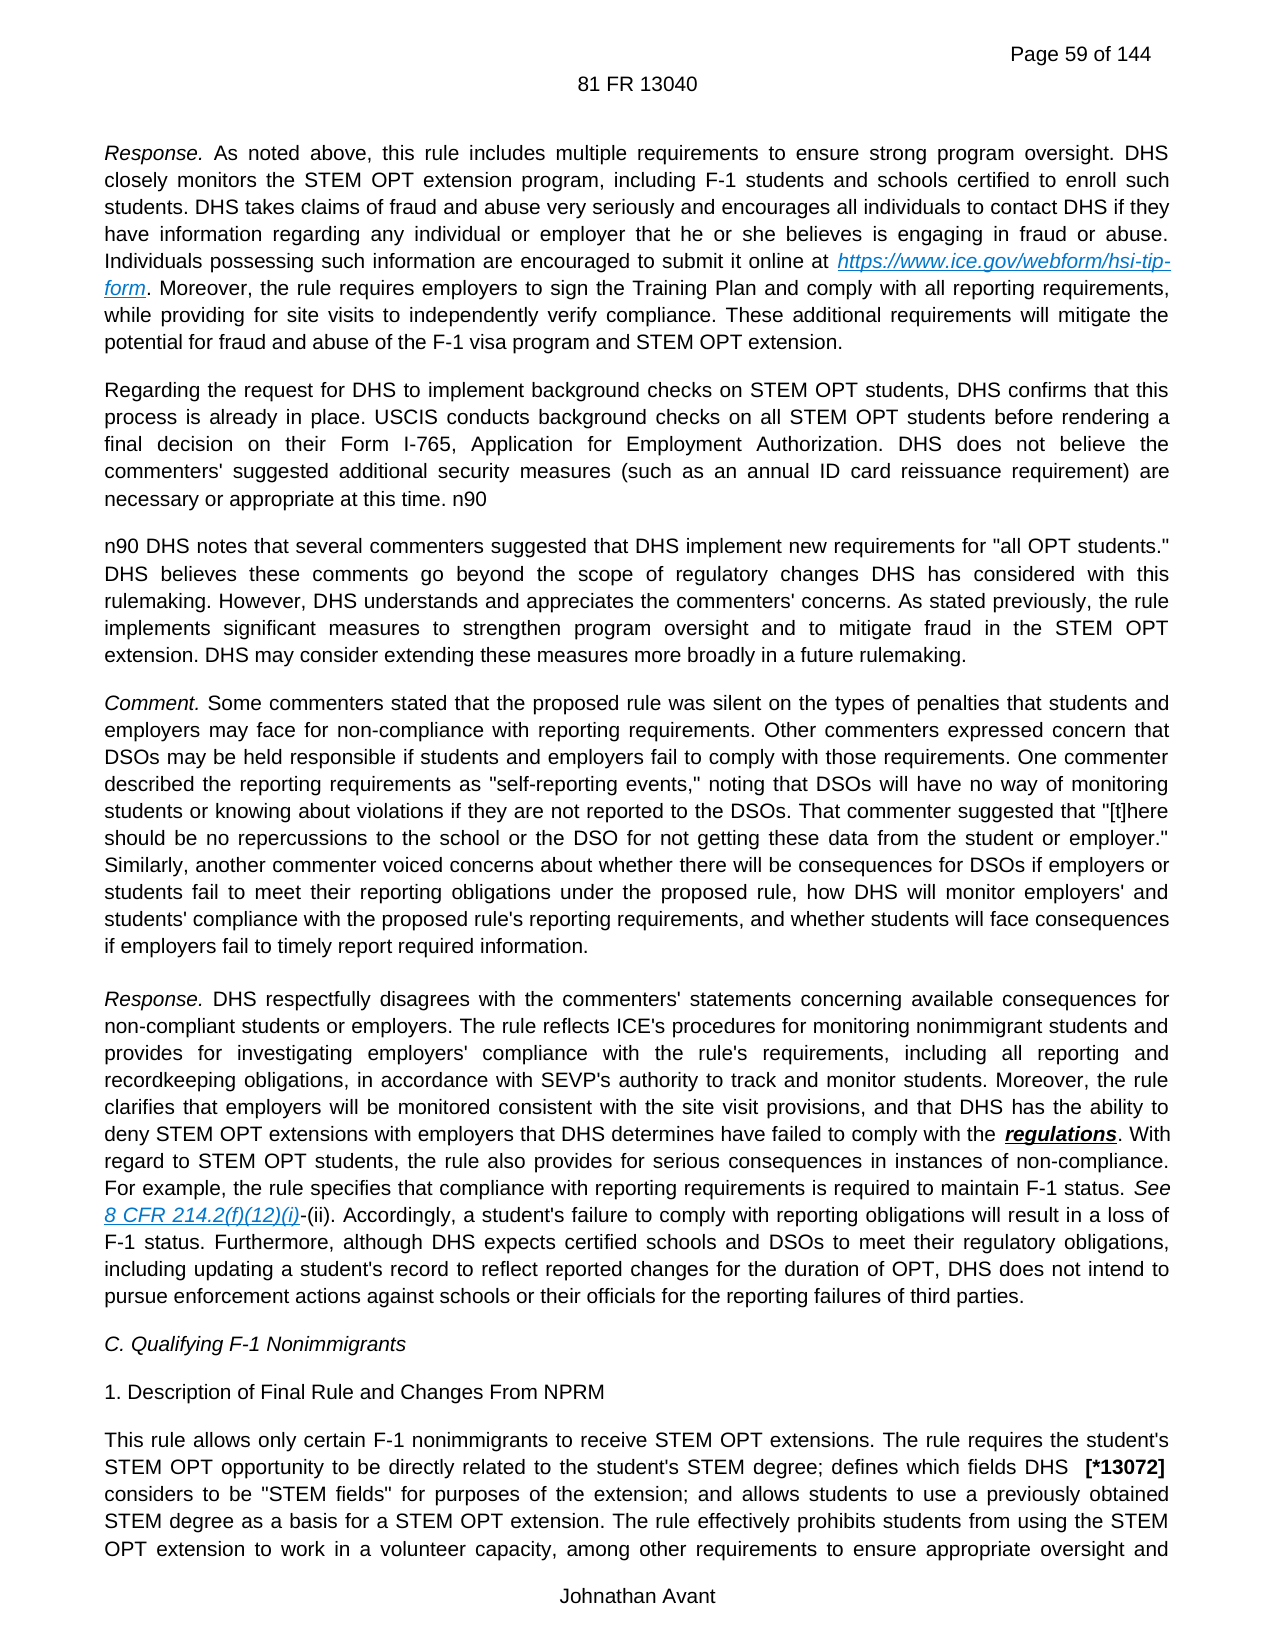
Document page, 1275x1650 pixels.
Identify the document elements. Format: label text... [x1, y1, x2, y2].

text Comment. Some commenters stated that the proposed rule was silent on the types of penalties that students and employers may face for non-compliance with reporting requirements. Other commenters expressed concern that DSOs may be held responsible if students and employers fail to comply with those requirements. One commenter described the reporting requirements as "self-reporting events," noting that DSOs will have no way of monitoring students or knowing about violations if they are not reported to the DSOs. That commenter suggested that "[t]here should be no repercussions to the school or the DSO for not getting these data from the student or employer." Similarly, another commenter voiced concerns about whether there will be consequences for DSOs if employers or students fail to meet their reporting obligations under the proposed rule, how DHS will monitor employers' and students' compliance with the proposed rule's reporting requirements, and whether students will face consequences if employers fail to timely report required information. [104, 687, 1171, 958]
text C. Qualifying F-1 Nonimmigrants [104, 1329, 1171, 1356]
text Response. As noted above, this rule includes multiple requirements to ensure strong program oversight. DHS closely monitors the STEM OPT extension program, including F-1 students and schools certified to enroll such students. DHS takes claims of fraud and abuse very seriously and encourages all individuals to contact DHS if they have information regarding any individual or employer that he or she believes is engaging in fraud or abuse. Individuals possessing such information are encouraged to submit it online at https://www.ice.gov/webform/hsi-tip-form. Moreover, the rule requires employers to sign the Training Plan and comply with all reporting requirements, while providing for site visits to independently verify compliance. These additional requirements will mitigate the potential for fraud and abuse of the F-1 visa program and STEM OPT extension. [104, 137, 1171, 354]
text Regarding the request for DHS to implement background checks on STEM OPT students, DHS confirms that this process is already in place. USCIS conducts background checks on all STEM OPT students before rendering a final decision on their Form I-765, Application for Employment Authorization. DHS does not believe the commenters' suggested additional security measures (such as an annual ID card reissuance requirement) are necessary or appropriate at this time. n90 [104, 375, 1171, 510]
text 1. Description of Final Rule and Changes From NPRM [104, 1377, 1171, 1404]
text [104, 1425, 1171, 1560]
text Response. DHS respectfully disagrees with the commenters' statements concerning available consequences for non-compliant students or employers. The rule reflects ICE's procedures for monitoring nonimmigrant students and provides for investigating employers' compliance with the rule's requirements, including all reporting and recordkeeping obligations, in accordance with SEVP's authority to track and monitor students. Moreover, the rule clarifies that employers will be monitored consistent with the site visit provisions, and that DHS has the ability to deny STEM OPT extensions with employers that DHS determines have failed to comply with the regulations. With regard to STEM OPT students, the rule also provides for serious consequences in instances of non-compliance. For example, the rule specifies that compliance with reporting requirements is required to maintain F-1 status. See 8 CFR 214.2(f)(12)(i)-(ii). Accordingly, a student's failure to comply with reporting obligations will result in a loss of F-1 status. Furthermore, although DHS expects certified schools and DSOs to meet their regulatory obligations, including updating a student's record to reflect reported changes for the duration of OPT, DHS does not intend to pursue enforcement actions against schools or their officials for the reporting failures of third parties. [104, 983, 1171, 1308]
text n90 DHS notes that several commenters suggested that DHS implement new requirements for "all OPT students." DHS believes these comments go beyond the scope of regulatory changes DHS has considered with this rulemaking. However, DHS understands and appreciates the commenters' concerns. As stated previously, the rule implements significant measures to strengthen program oversight and to mitigate fraud in the STEM OPT extension. DHS may consider extending these measures more broadly in a future rulemaking. [104, 531, 1171, 667]
